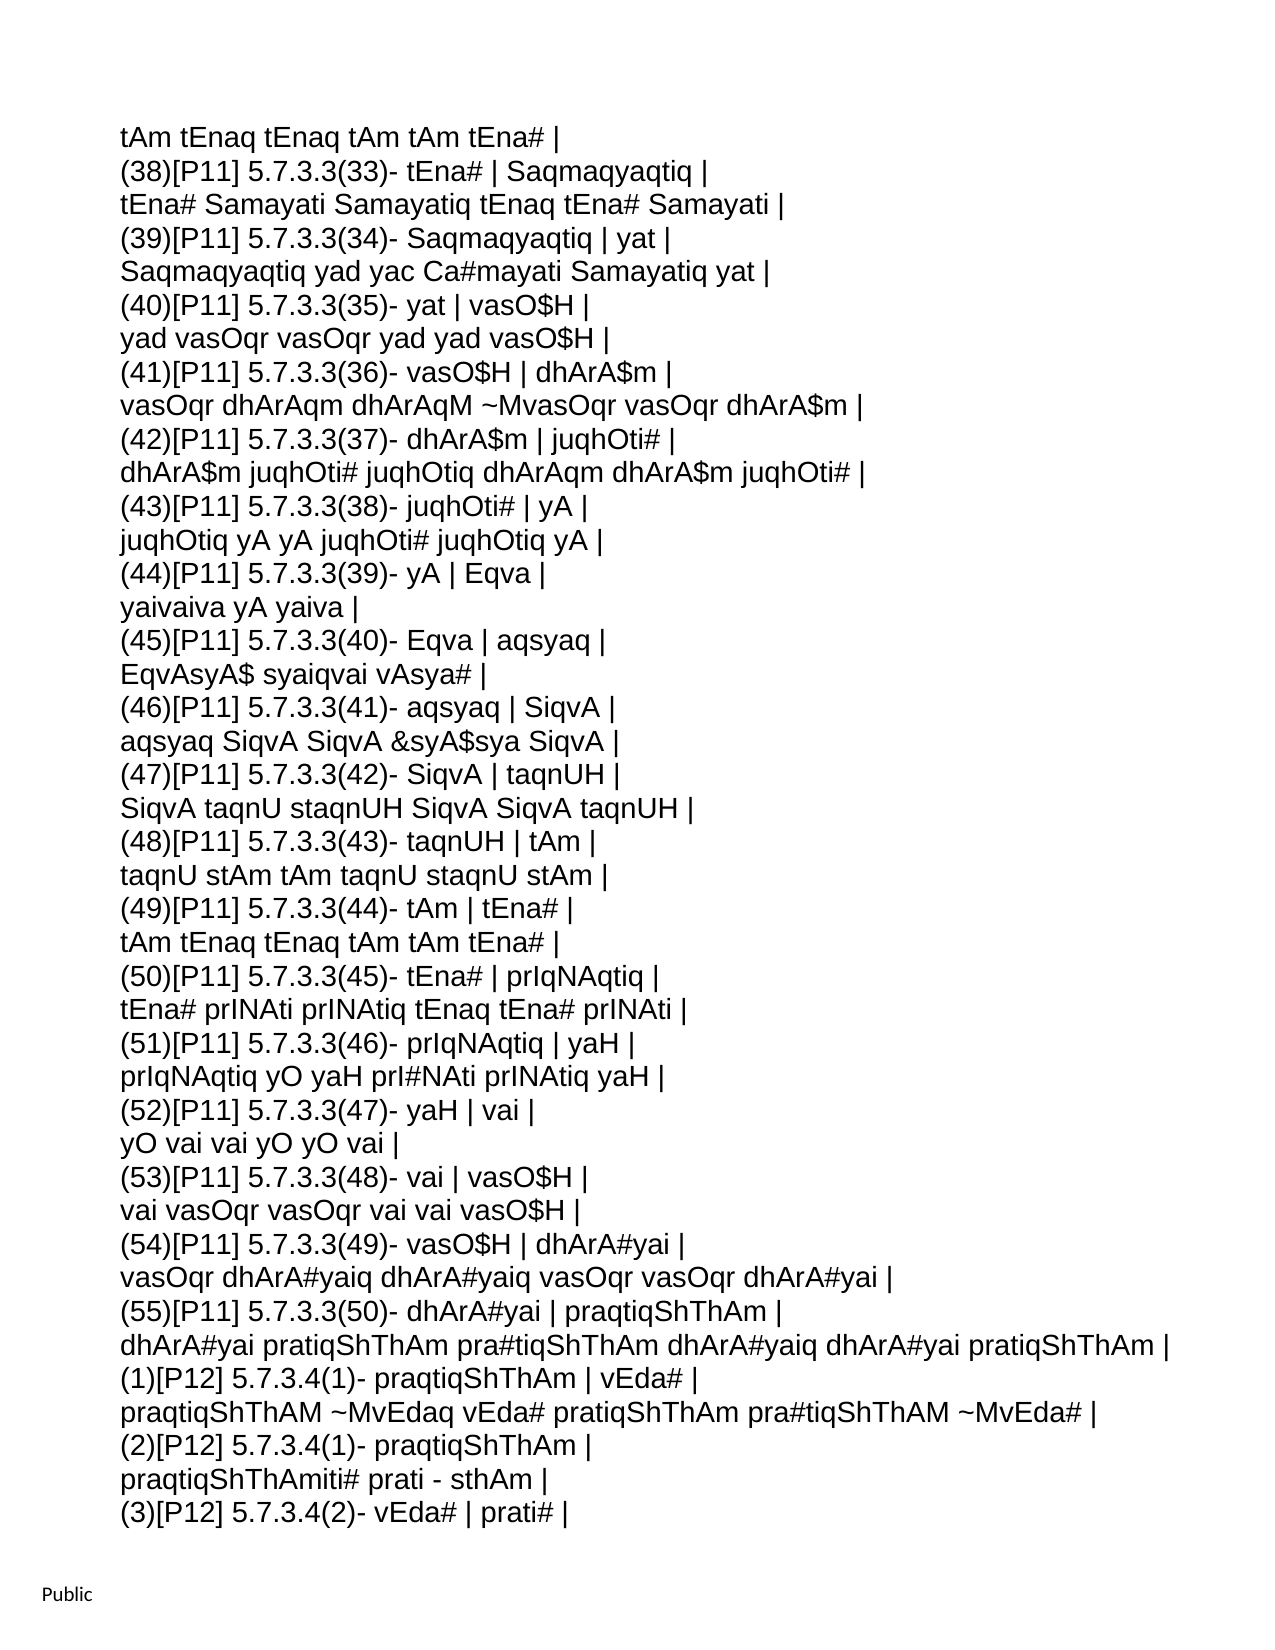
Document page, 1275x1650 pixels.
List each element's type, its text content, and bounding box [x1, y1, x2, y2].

text tAm tEnaq tEnaq tAm tAm tEna# | [120, 120, 1200, 153]
text vasOqr dhArAqm dhArAqM ~MvasOqr vasOqr dhArA$m | [120, 388, 1200, 422]
text (54)[P11] 5.7.3.3(49)- vasO$H | dhArA#yai | [120, 1227, 1200, 1260]
text tEna# prINAti prINAtiq tEnaq tEna# prINAti | [120, 992, 1200, 1026]
text (55)[P11] 5.7.3.3(50)- dhArA#yai | praqtiqShThAm | [120, 1294, 1200, 1327]
text yad vasOqr vasOqr yad yad vasO$H | [120, 321, 1200, 355]
text yO vai vai yO yO vai | [120, 1126, 1200, 1160]
text (1)[P12] 5.7.3.4(1)- praqtiqShThAm | vEda# | [120, 1361, 1200, 1394]
text (2)[P12] 5.7.3.4(1)- praqtiqShThAm | [120, 1428, 1200, 1462]
text praqtiqShThAmiti# prati - sthAm | [120, 1462, 1200, 1495]
text (51)[P11] 5.7.3.3(46)- prIqNAqtiq | yaH | [120, 1026, 1200, 1059]
text juqhOtiq yA yA juqhOti# juqhOtiq yA | [120, 522, 1200, 556]
text (44)[P11] 5.7.3.3(39)- yA | Eqva | [120, 556, 1200, 589]
text (41)[P11] 5.7.3.3(36)- vasO$H | dhArA$m | [120, 355, 1200, 388]
text prIqNAqtiq yO yaH prI#NAti prINAtiq yaH | [120, 1059, 1200, 1093]
text tEna# Samayati Samayatiq tEnaq tEna# Samayati | [120, 187, 1200, 221]
text aqsyaq SiqvA SiqvA &syA$sya SiqvA | [120, 724, 1200, 757]
text EqvAsyA$ syaiqvai vAsya# | [120, 657, 1200, 690]
text (47)[P11] 5.7.3.3(42)- SiqvA | taqnUH | [120, 757, 1200, 791]
text dhArA#yai pratiqShThAm pra#tiqShThAm dhArA#yaiq dhArA#yai pratiqShThAm | [120, 1327, 1200, 1361]
text tAm tEnaq tEnaq tAm tAm tEna# | [120, 925, 1200, 958]
text yaivaiva yA yaiva | [120, 589, 1200, 623]
text (45)[P11] 5.7.3.3(40)- Eqva | aqsyaq | [120, 623, 1200, 657]
text (52)[P11] 5.7.3.3(47)- yaH | vai | [120, 1093, 1200, 1126]
text (46)[P11] 5.7.3.3(41)- aqsyaq | SiqvA | [120, 690, 1200, 724]
text praqtiqShThAM ~MvEdaq vEda# pratiqShThAm pra#tiqShThAM ~MvEda# | [120, 1394, 1200, 1428]
text (40)[P11] 5.7.3.3(35)- yat | vasO$H | [120, 288, 1200, 321]
text (3)[P12] 5.7.3.4(2)- vEda# | prati# | [120, 1495, 1200, 1529]
text dhArA$m juqhOti# juqhOtiq dhArAqm dhArA$m juqhOti# | [120, 455, 1200, 489]
text (42)[P11] 5.7.3.3(37)- dhArA$m | juqhOti# | [120, 422, 1200, 455]
text (50)[P11] 5.7.3.3(45)- tEna# | prIqNAqtiq | [120, 958, 1200, 992]
text (49)[P11] 5.7.3.3(44)- tAm | tEna# | [120, 891, 1200, 925]
text (38)[P11] 5.7.3.3(33)- tEna# | Saqmaqyaqtiq | [120, 153, 1200, 187]
text (48)[P11] 5.7.3.3(43)- taqnUH | tAm | [120, 824, 1200, 858]
text SiqvA taqnU staqnUH SiqvA SiqvA taqnUH | [120, 791, 1200, 824]
text (53)[P11] 5.7.3.3(48)- vai | vasO$H | [120, 1160, 1200, 1193]
text taqnU stAm tAm taqnU staqnU stAm | [120, 858, 1200, 891]
text (39)[P11] 5.7.3.3(34)- Saqmaqyaqtiq | yat | [120, 221, 1200, 254]
text vai vasOqr vasOqr vai vai vasO$H | [120, 1193, 1200, 1227]
text Saqmaqyaqtiq yad yac Ca#mayati Samayatiq yat | [120, 254, 1200, 288]
text (43)[P11] 5.7.3.3(38)- juqhOti# | yA | [120, 489, 1200, 522]
text vasOqr dhArA#yaiq dhArA#yaiq vasOqr vasOqr dhArA#yai | [120, 1260, 1200, 1294]
